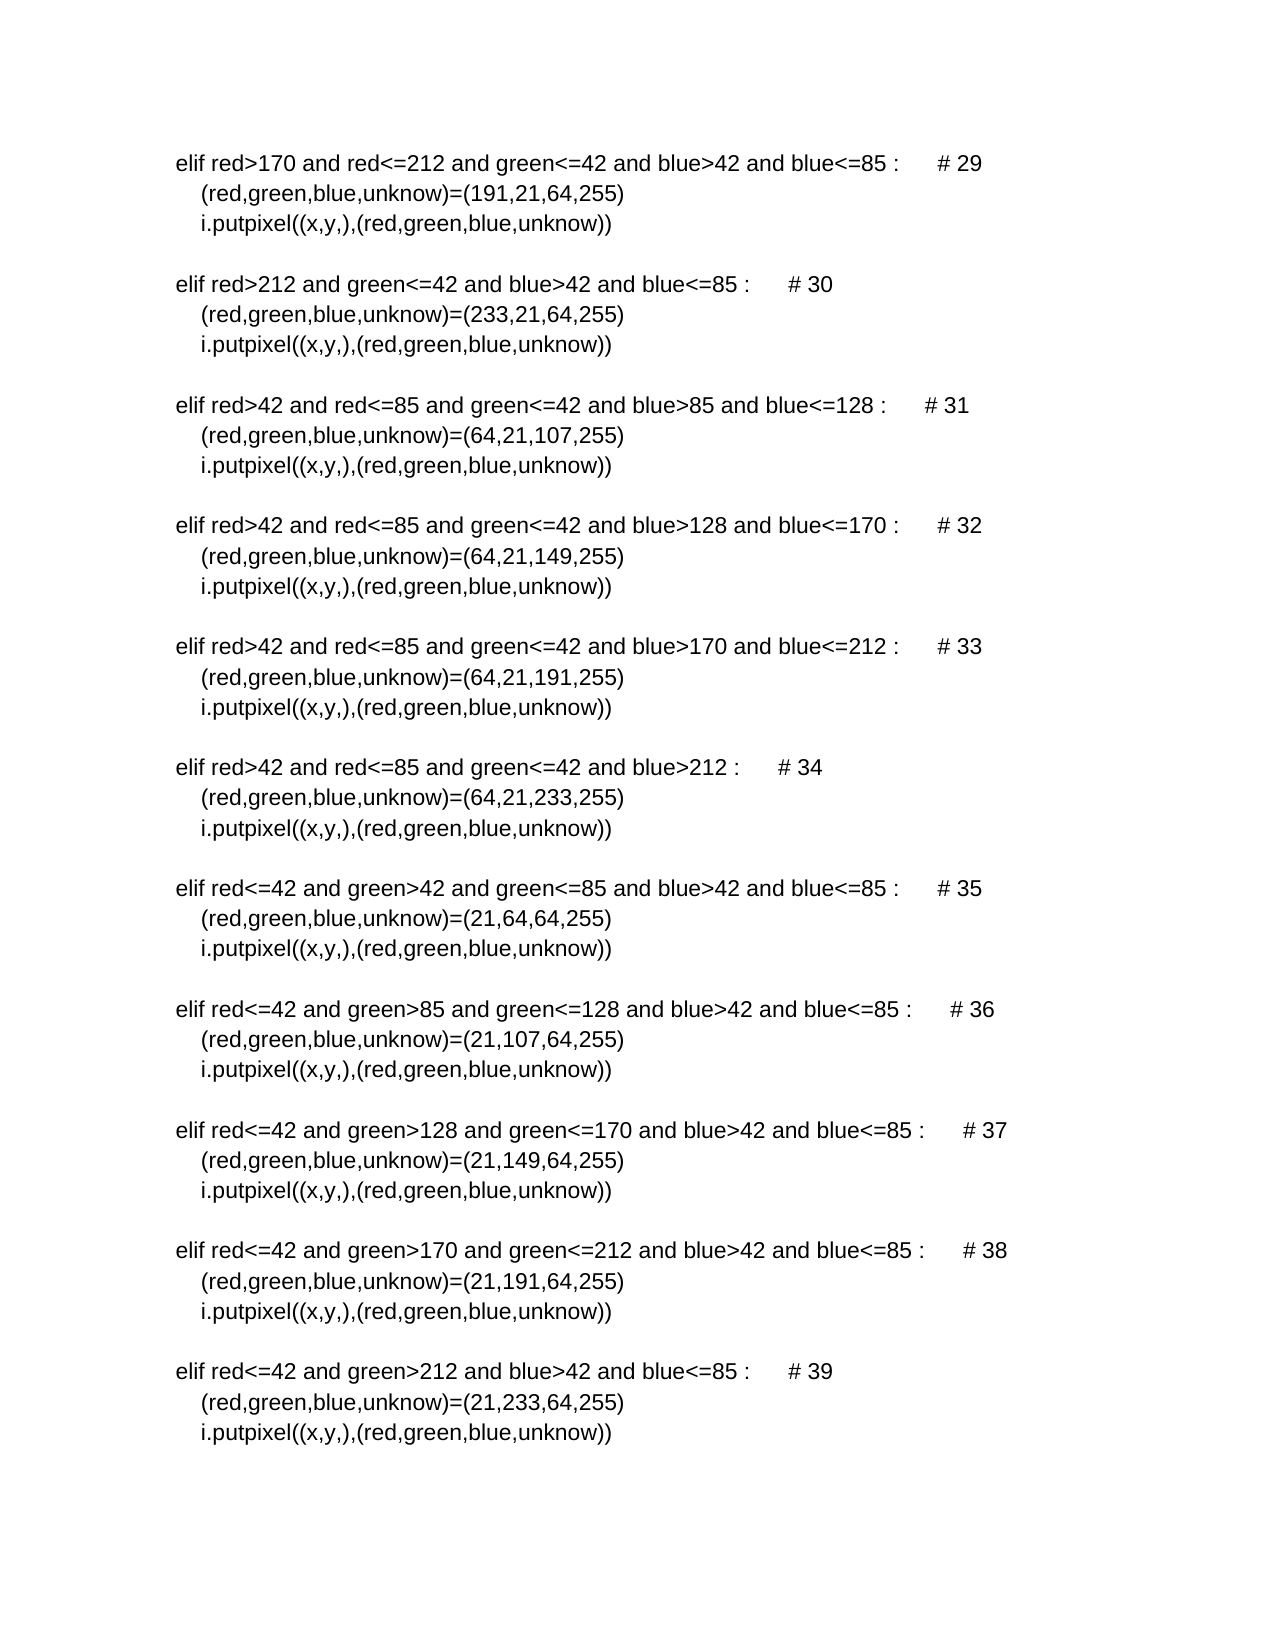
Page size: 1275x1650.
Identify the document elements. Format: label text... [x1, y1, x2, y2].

text i.putpixel((x,y,),(red,green,blue,unknow)) [150, 573, 1125, 599]
text (red,green,blue,unknow)=(21,64,64,255) [150, 905, 1125, 932]
text (red,green,blue,unknow)=(191,21,64,255) [150, 180, 1125, 207]
text i.putpixel((x,y,),(red,green,blue,unknow)) [150, 452, 1125, 478]
text (red,green,blue,unknow)=(64,21,149,255) [150, 543, 1125, 569]
text elif red<=42 and green>212 and blue>42 and blue<=85 : # 39 [150, 1358, 1125, 1385]
text (red,green,blue,unknow)=(21,149,64,255) [150, 1147, 1125, 1173]
text elif red>42 and red<=85 and green<=42 and blue>128 and blue<=170 : # 32 [150, 512, 1125, 539]
text (red,green,blue,unknow)=(21,107,64,255) [150, 1026, 1125, 1052]
text i.putpixel((x,y,),(red,green,blue,unknow)) [150, 1177, 1125, 1203]
text i.putpixel((x,y,),(red,green,blue,unknow)) [150, 814, 1125, 841]
text elif red<=42 and green>170 and green<=212 and blue>42 and blue<=85 : # 38 [150, 1237, 1125, 1264]
text elif red<=42 and green>85 and green<=128 and blue>42 and blue<=85 : # 36 [150, 996, 1125, 1022]
text (red,green,blue,unknow)=(21,191,64,255) [150, 1268, 1125, 1294]
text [150, 210, 1125, 237]
text (red,green,blue,unknow)=(64,21,191,255) [150, 663, 1125, 690]
text i.putpixel((x,y,),(red,green,blue,unknow)) [150, 1056, 1125, 1083]
text (red,green,blue,unknow)=(64,21,107,255) [150, 422, 1125, 448]
text elif red>42 and red<=85 and green<=42 and blue>170 and blue<=212 : # 33 [150, 633, 1125, 660]
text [150, 1298, 1125, 1324]
text (red,green,blue,unknow)=(21,233,64,255) [150, 1388, 1125, 1415]
text elif red<=42 and green>128 and green<=170 and blue>42 and blue<=85 : # 37 [150, 1117, 1125, 1143]
text elif red>170 and red<=212 and green<=42 and blue>42 and blue<=85 : # 29 [150, 150, 1125, 176]
text elif red>42 and red<=85 and green<=42 and blue>85 and blue<=128 : # 31 [150, 392, 1125, 418]
text (red,green,blue,unknow)=(233,21,64,255) [150, 301, 1125, 327]
text elif red>212 and green<=42 and blue>42 and blue<=85 : # 30 [150, 271, 1125, 297]
text i.putpixel((x,y,),(red,green,blue,unknow)) [150, 935, 1125, 962]
text elif red>42 and red<=85 and green<=42 and blue>212 : # 34 [150, 754, 1125, 781]
text i.putpixel((x,y,),(red,green,blue,unknow)) [150, 331, 1125, 358]
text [150, 1419, 1125, 1445]
text i.putpixel((x,y,),(red,green,blue,unknow)) [150, 694, 1125, 720]
text elif red<=42 and green>42 and green<=85 and blue>42 and blue<=85 : # 35 [150, 875, 1125, 901]
text (red,green,blue,unknow)=(64,21,233,255) [150, 784, 1125, 811]
